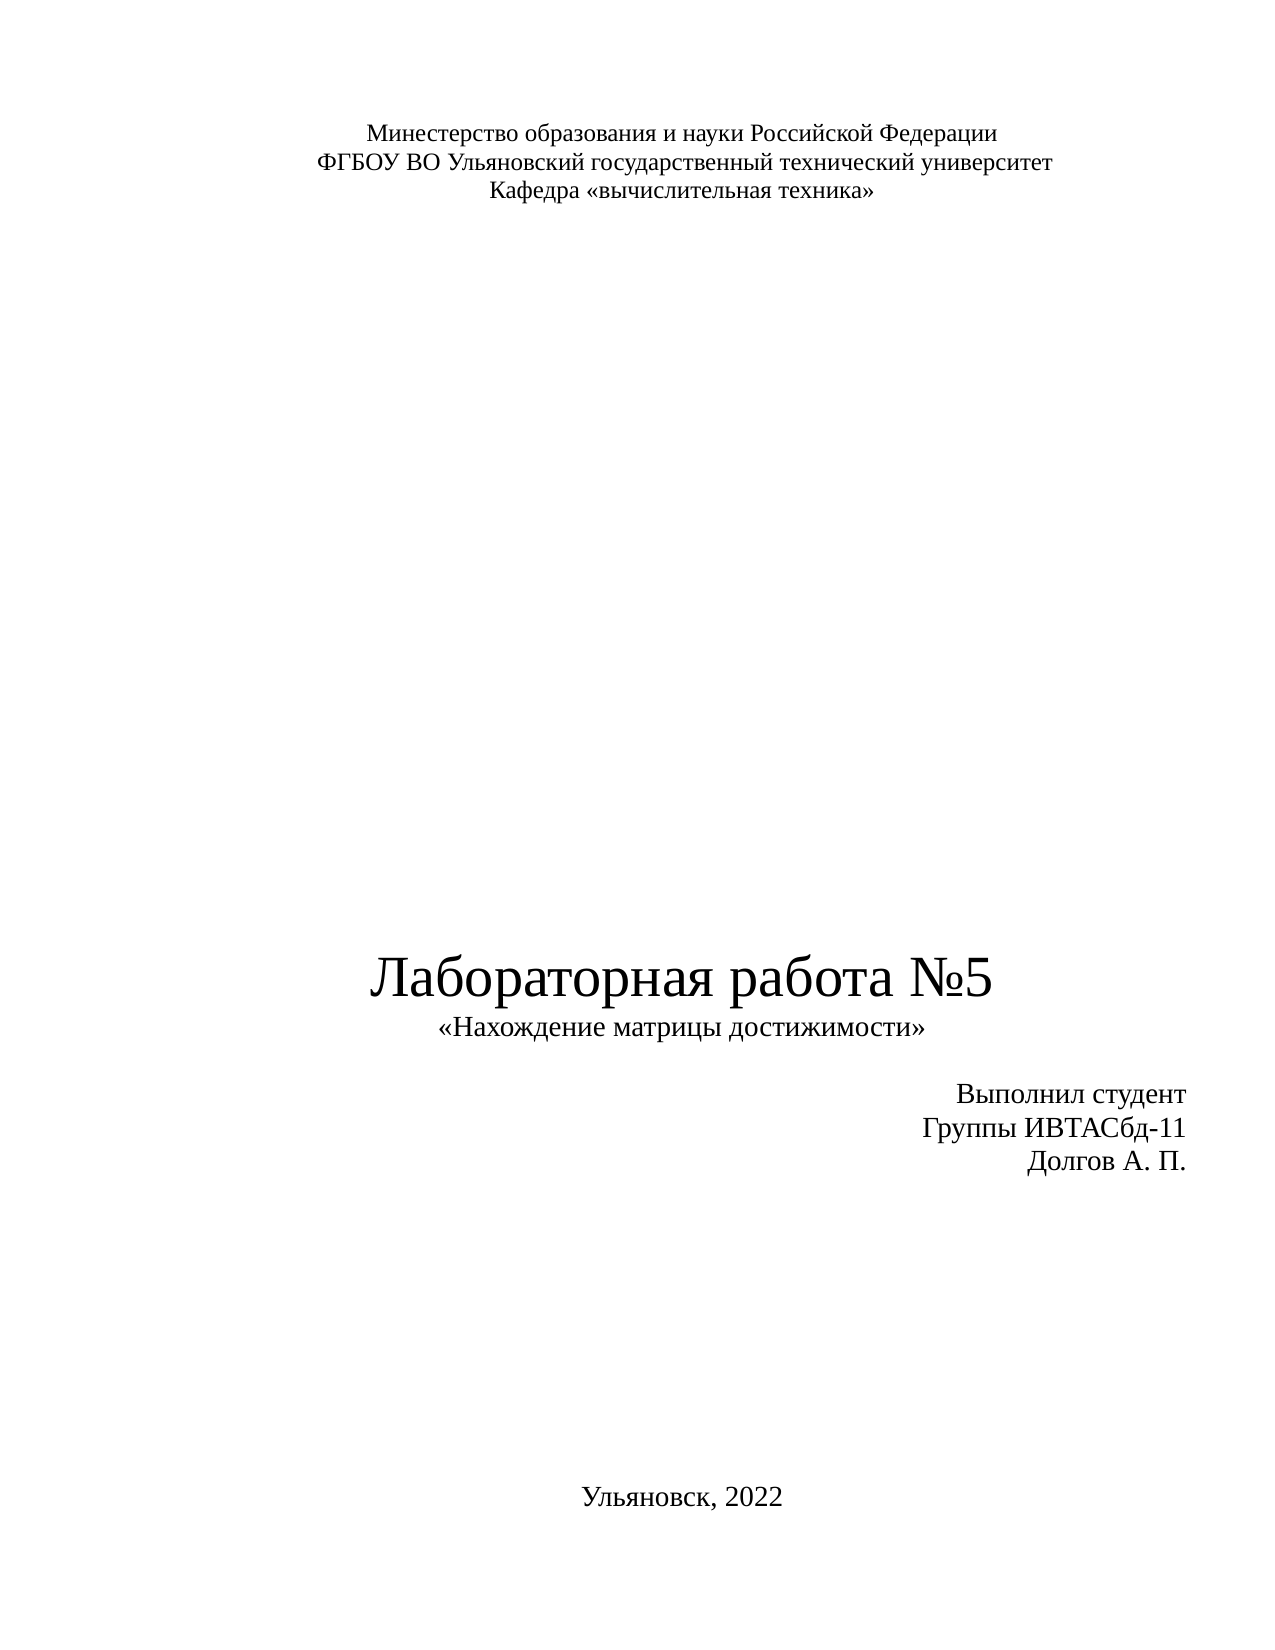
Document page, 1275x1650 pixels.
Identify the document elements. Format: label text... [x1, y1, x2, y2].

text Лабораторная работа №5 [177, 942, 1186, 1009]
text Группы ИВТАСбд-11 [177, 1110, 1186, 1143]
text Ульяновск, 2022 [177, 1479, 1186, 1512]
text Минестерство образования и науки Российской Федерации [177, 118, 1186, 147]
text «Нахождение матрицы достижимости» [177, 1009, 1186, 1043]
text Выполнил студент [177, 1076, 1186, 1110]
text Кафедра «вычислительная техника» [177, 176, 1186, 204]
text ФГБОУ ВО Ульяновский государственный технический университет [177, 147, 1186, 176]
text Долгов А. П. [177, 1143, 1186, 1177]
